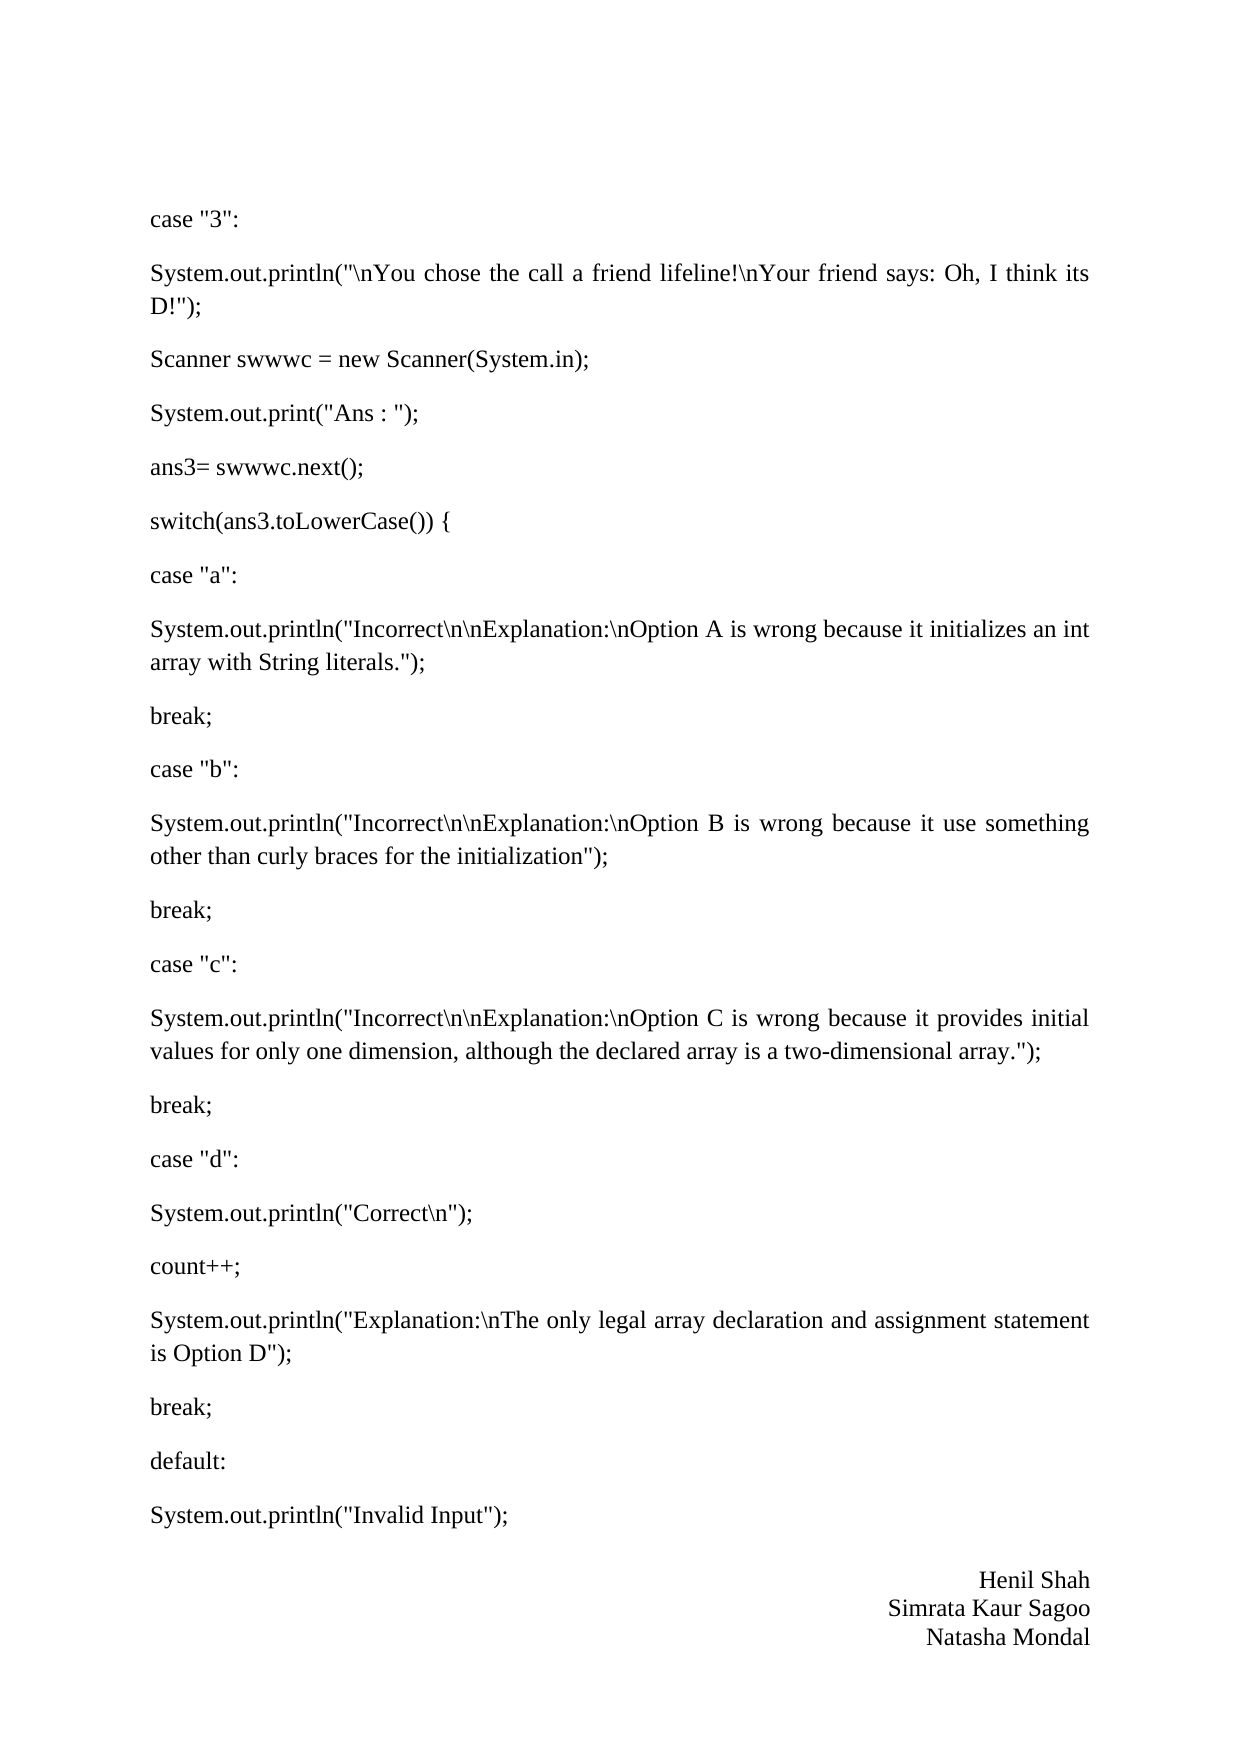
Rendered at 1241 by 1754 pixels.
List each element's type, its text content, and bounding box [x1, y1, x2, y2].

text System.out.println("Incorrect\n\nExplanation:\nOption B is wrong because it use something other than curly braces for the initialization"); [150, 808, 1090, 870]
text case "a": [150, 560, 1090, 589]
text break; [150, 1090, 1090, 1119]
text case "b": [150, 754, 1090, 783]
text System.out.println("Explanation:\nThe only legal array declaration and assignment statement is Option D"); [150, 1305, 1090, 1367]
text case "d": [150, 1144, 1090, 1172]
text System.out.println("\nYou chose the call a friend lifeline!\nYour friend says: Oh, I think its D!"); [150, 258, 1090, 319]
text System.out.print("Ans : "); [150, 398, 1090, 427]
text case "c": [150, 949, 1090, 978]
text switch(ans3.toLowerCase()) { [150, 506, 1090, 535]
text break; [150, 1392, 1090, 1421]
text count++; [150, 1251, 1090, 1280]
text System.out.println("Correct\n"); [150, 1198, 1090, 1226]
text break; [150, 895, 1090, 924]
text System.out.println("Incorrect\n\nExplanation:\nOption C is wrong because it provides initial values for only one dimension, although the declared array is a two-dimensional array."); [150, 1003, 1090, 1065]
text System.out.println("Incorrect\n\nExplanation:\nOption A is wrong because it initializes an int array with String literals."); [150, 614, 1090, 676]
text Scanner swwwc = new Scanner(System.in); [150, 344, 1090, 373]
text ans3= swwwc.next(); [150, 452, 1090, 481]
text default: [150, 1446, 1090, 1475]
text case "3": [150, 204, 1090, 233]
text break; [150, 701, 1090, 729]
text System.out.println("Invalid Input"); [150, 1500, 1090, 1529]
